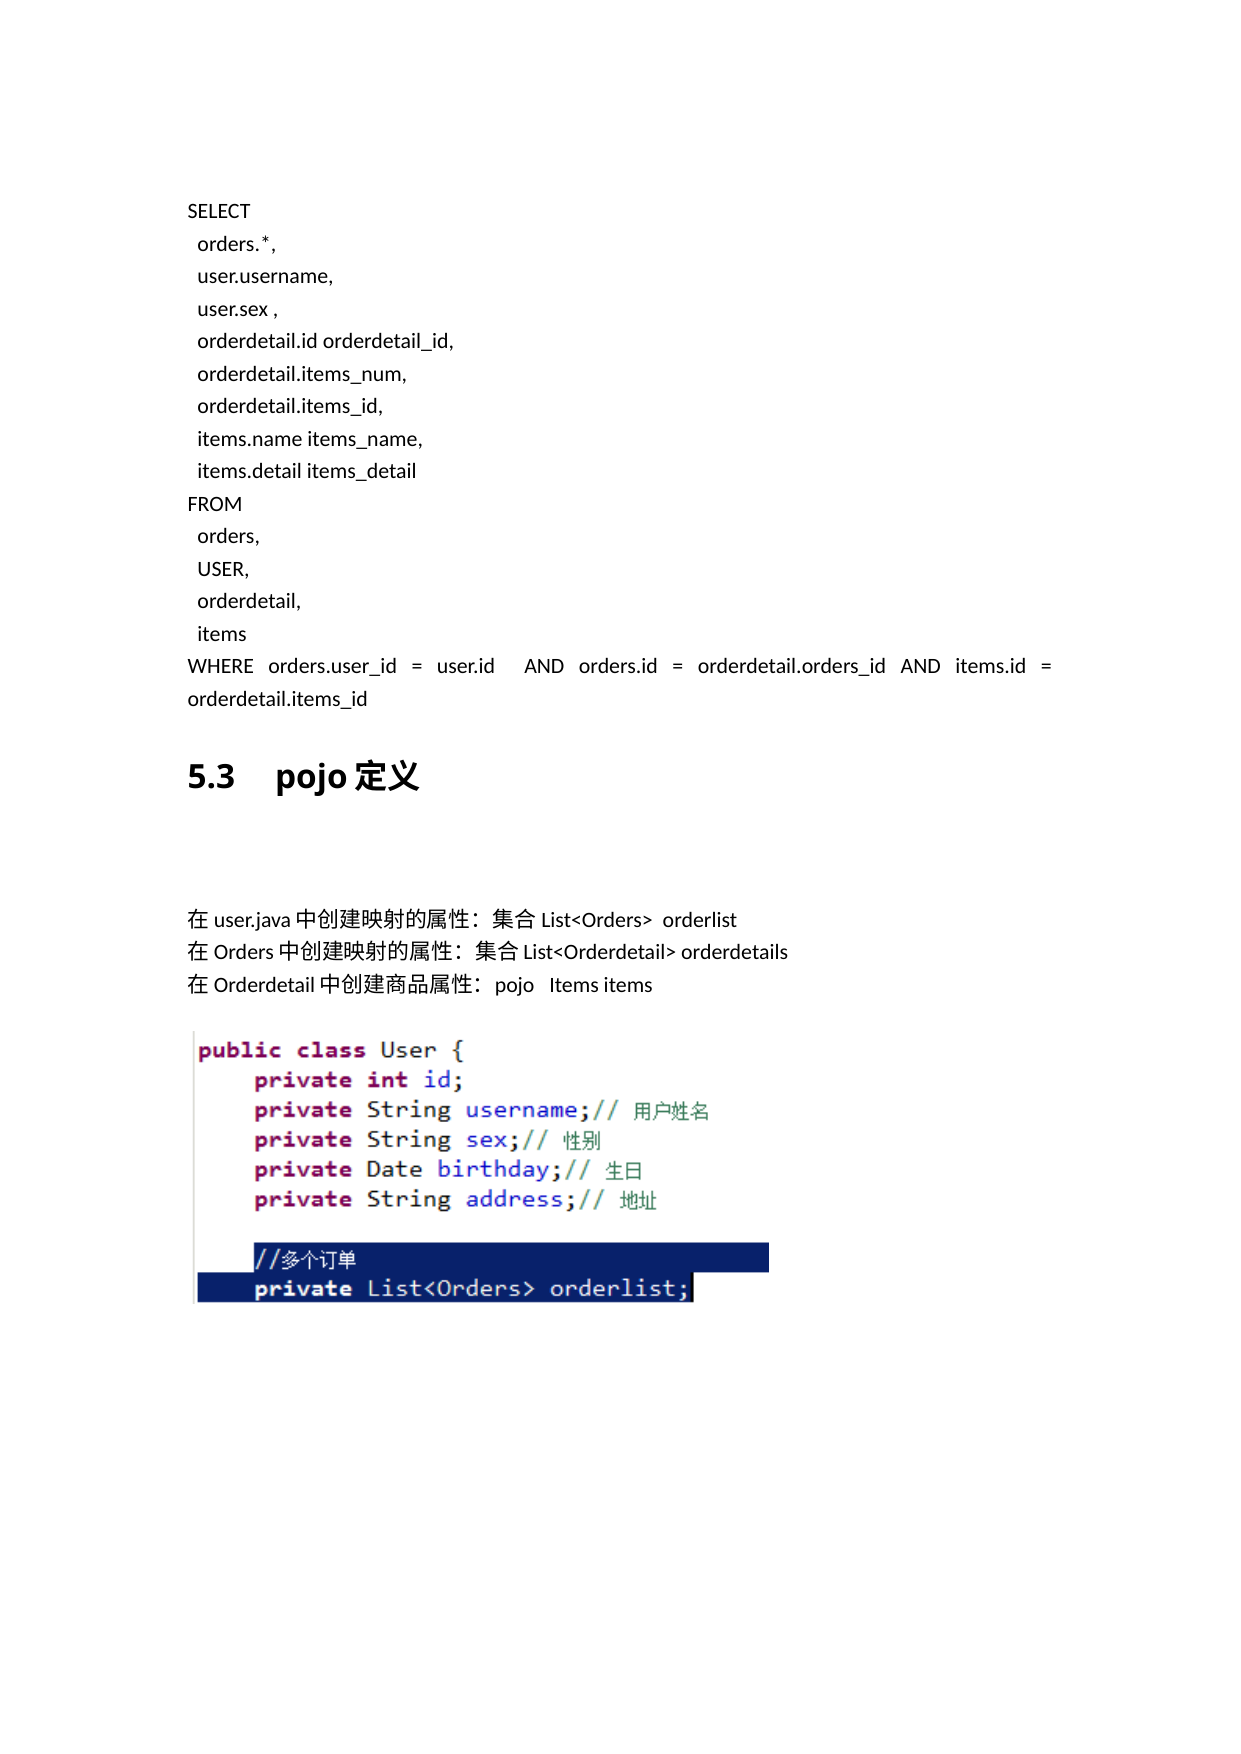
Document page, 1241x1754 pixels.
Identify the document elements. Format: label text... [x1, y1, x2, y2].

text items.name items_name, [187, 422, 1053, 454]
text orders.*, [187, 227, 1053, 259]
text 在user.java中创建映射的属性：集合 List<Orders> orderlist [187, 901, 1053, 934]
text items.detail items_detail [187, 454, 1053, 487]
text items [187, 617, 1053, 649]
text orderdetail.items_id, [187, 389, 1053, 422]
picture [187, 1031, 769, 1304]
text WHERE orders.user_id = user.id AND orders.id = orderdetail.orders_id AND items.id = orderdetail.items_id [187, 649, 1053, 714]
text user.username, [187, 259, 1053, 292]
text USER, [187, 552, 1053, 584]
text orderdetail, [187, 584, 1053, 617]
text orders, [187, 519, 1053, 552]
text orderdetail.items_num, [187, 357, 1053, 389]
text FROM [187, 487, 1053, 519]
text 在Orders中创建映射的属性：集合List<Orderdetail> orderdetails [187, 934, 1053, 966]
text SELECT [187, 194, 1053, 227]
text user.sex , [187, 292, 1053, 324]
text 在Orderdetail中创建商品属性：pojo Items items [187, 966, 1053, 999]
subtitle pojo定义 [187, 742, 1053, 807]
text orderdetail.id orderdetail_id, [187, 324, 1053, 357]
